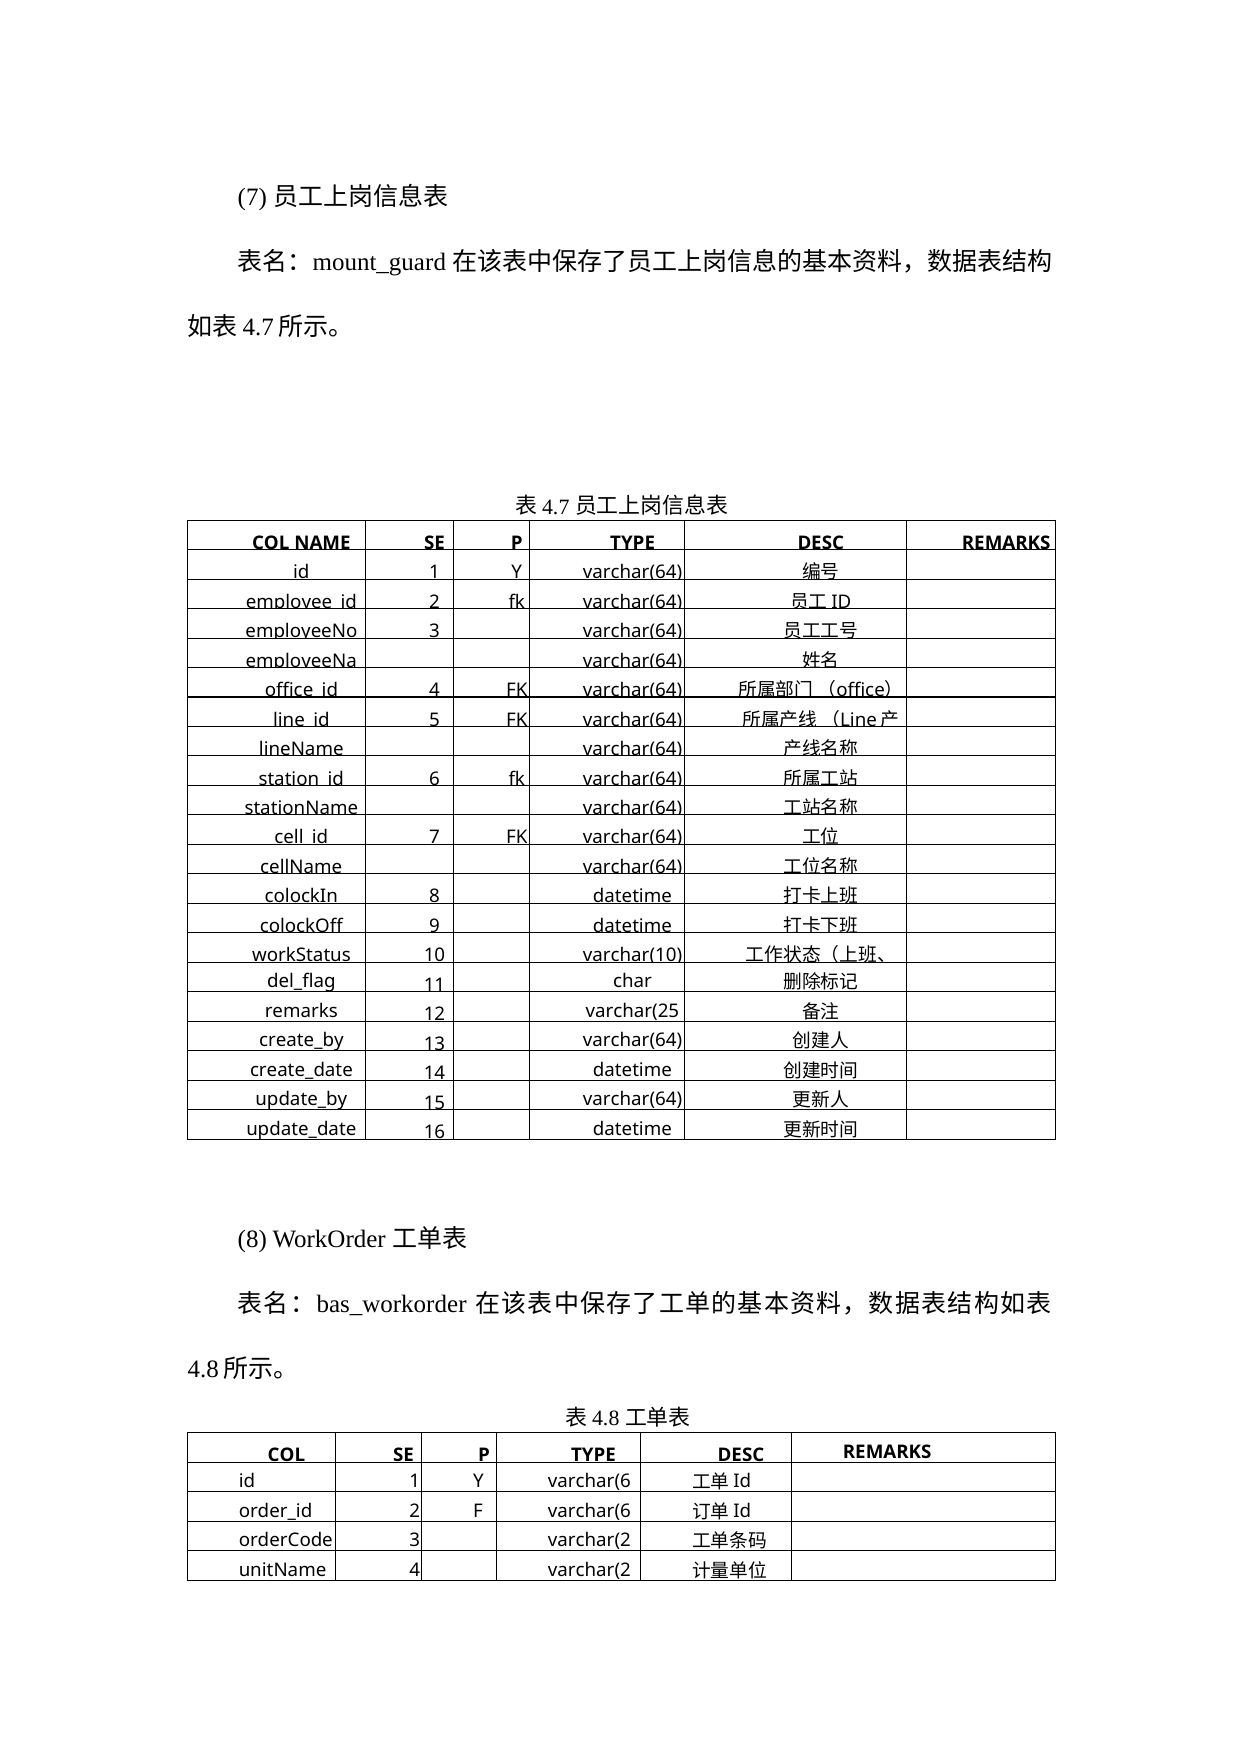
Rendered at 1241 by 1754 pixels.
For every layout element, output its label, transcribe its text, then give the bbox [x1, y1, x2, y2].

table_cell cell_id [188, 815, 365, 844]
table_cell [366, 639, 453, 667]
table_cell varchar(64) [497, 1463, 640, 1491]
table_cell [907, 1081, 1055, 1109]
table_header SEQ [336, 1433, 421, 1462]
table_cell update_date [188, 1110, 365, 1138]
text 表名：mount_guard 在该表中保存了员工上岗信息的基本资料，数据表结构如表4.7所示。 [187, 227, 1053, 357]
table_cell update_by [188, 1081, 365, 1109]
table_cell 12 [366, 992, 453, 1021]
table_header TYPE [497, 1433, 640, 1462]
table_cell datetime [530, 1110, 684, 1138]
table_cell [454, 992, 529, 1021]
table_cell 编号 [685, 550, 906, 578]
table_cell 1 [336, 1463, 421, 1491]
table_cell [454, 963, 529, 991]
table_cell [366, 786, 453, 814]
table_cell colockIn [188, 874, 365, 903]
table_cell 4 [336, 1551, 421, 1579]
text (8) WorkOrder 工单表 [187, 1204, 1053, 1269]
table_cell [792, 1551, 1055, 1579]
table_cell [907, 1110, 1055, 1138]
table_cell line_id [188, 698, 365, 726]
table_cell 所属产线 （Line产线） [685, 698, 906, 726]
table_cell 产线名称 [685, 727, 906, 755]
table_cell varchar(64) [530, 639, 684, 667]
table_cell station_id [188, 756, 365, 785]
table_cell 15 [366, 1081, 453, 1109]
table_cell char [530, 963, 684, 991]
table_cell [907, 639, 1055, 667]
table_cell 5 [366, 698, 453, 726]
text 表名：bas_workorder 在该表中保存了工单的基本资料，数据表结构如表4.8所示。 [187, 1269, 1053, 1399]
table_cell colockOff [188, 904, 365, 932]
table_cell workStatus [188, 933, 365, 962]
table_cell fk [454, 756, 529, 785]
table_cell create_date [188, 1051, 365, 1079]
table_cell [454, 786, 529, 814]
table_cell 备注 [685, 992, 906, 1021]
table_cell employeeName [188, 639, 365, 667]
table_cell FK [454, 815, 529, 844]
table_cell cellName [188, 845, 365, 873]
table_cell varchar(64) [530, 786, 684, 814]
table_cell 6 [366, 756, 453, 785]
table_cell 13 [366, 1022, 453, 1050]
table_cell [454, 1022, 529, 1050]
table_cell remarks [188, 992, 365, 1021]
table_cell 工位 [685, 815, 906, 844]
table_cell 16 [366, 1110, 453, 1138]
table_header DESC [641, 1433, 791, 1462]
table_cell orderCode [188, 1522, 335, 1550]
table_cell Y [454, 550, 529, 578]
table_cell 7 [366, 815, 453, 844]
table_header COL NAME [188, 1433, 335, 1462]
table_cell 员工ID [685, 580, 906, 608]
table_cell 创建时间 [685, 1051, 906, 1079]
table_cell varchar(64) [530, 550, 684, 578]
table_cell datetime [530, 1051, 684, 1079]
table_cell [907, 550, 1055, 578]
table_header COL NAME [188, 521, 365, 549]
table_cell 14 [366, 1051, 453, 1079]
table_cell 删除标记 [685, 963, 906, 991]
table_cell 打卡下班 [685, 904, 906, 932]
table_cell varchar(20) [497, 1522, 640, 1550]
table_cell F [422, 1492, 496, 1521]
table_cell 订单Id [641, 1492, 791, 1521]
table_cell datetime [530, 874, 684, 903]
table_cell employee_id [188, 580, 365, 608]
table_cell varchar(64) [530, 698, 684, 726]
table_cell [907, 1051, 1055, 1079]
table_cell [454, 1051, 529, 1079]
table_cell varchar(64) [530, 1022, 684, 1050]
table_cell [792, 1492, 1055, 1521]
table_cell [454, 933, 529, 962]
table_cell varchar(64) [530, 815, 684, 844]
table_cell varchar(255) [530, 992, 684, 1021]
table_cell 所属工站 [685, 756, 906, 785]
table_cell varchar(64) [530, 845, 684, 873]
table_cell order_id [188, 1492, 335, 1521]
table_cell [454, 727, 529, 755]
table_cell [907, 756, 1055, 785]
table_cell 工单Id [641, 1463, 791, 1491]
table_cell 2 [336, 1492, 421, 1521]
table_cell [792, 1522, 1055, 1550]
table_cell [454, 609, 529, 637]
text 表4.8 工单表 [187, 1399, 1053, 1432]
table_cell [907, 698, 1055, 726]
table_cell datetime [530, 904, 684, 932]
table_cell employeeNo [188, 609, 365, 637]
table_cell [454, 639, 529, 667]
table_cell 更新时间 [685, 1110, 906, 1138]
table_cell 工单条码 [641, 1522, 791, 1550]
table_cell [907, 1022, 1055, 1050]
table_cell FK [454, 668, 529, 696]
table_cell [454, 1110, 529, 1138]
table_cell 10 [366, 933, 453, 962]
table_cell varchar(20) [497, 1551, 640, 1579]
table_cell [454, 845, 529, 873]
table_cell [907, 963, 1055, 991]
table_cell unitName [188, 1551, 335, 1579]
table_cell 所属部门 （office） [685, 668, 906, 696]
table_cell office_id [188, 668, 365, 696]
table_cell [907, 933, 1055, 962]
table_cell [907, 815, 1055, 844]
table_cell 更新人 [685, 1081, 906, 1109]
table_cell [366, 845, 453, 873]
table_cell 2 [366, 580, 453, 608]
table_cell del_flag [188, 963, 365, 991]
table_cell varchar(64) [530, 668, 684, 696]
table_header REMARKS [907, 521, 1055, 549]
table_cell varchar(64) [530, 1081, 684, 1109]
table_header SEQ [366, 521, 453, 549]
table_header DESC [685, 521, 906, 549]
table_cell 1 [366, 550, 453, 578]
table_header PK [454, 521, 529, 549]
table_cell id [188, 1463, 335, 1491]
table_cell [907, 786, 1055, 814]
table_cell [907, 727, 1055, 755]
table_cell 3 [336, 1522, 421, 1550]
table_cell 11 [366, 963, 453, 991]
table_cell varchar(10) [530, 933, 684, 962]
table_cell 工位名称 [685, 845, 906, 873]
table_cell [792, 1463, 1055, 1491]
table_cell varchar(64) [497, 1492, 640, 1521]
table_cell varchar(64) [530, 609, 684, 637]
table_cell [454, 1081, 529, 1109]
table_cell create_by [188, 1022, 365, 1050]
table_cell lineName [188, 727, 365, 755]
table_cell varchar(64) [530, 580, 684, 608]
table_cell [366, 727, 453, 755]
table_cell 工站名称 [685, 786, 906, 814]
text 表4.7 员工上岗信息表 [187, 487, 1053, 519]
table_cell fk [454, 580, 529, 608]
table_cell [454, 904, 529, 932]
table_cell id [188, 550, 365, 578]
table_cell 计量单位 [641, 1551, 791, 1579]
text (7) 员工上岗信息表 [187, 162, 1053, 227]
table_cell 9 [366, 904, 453, 932]
table_cell Y [422, 1463, 496, 1491]
table_cell 姓名 [685, 639, 906, 667]
table_cell varchar(64) [530, 756, 684, 785]
table_cell FK [454, 698, 529, 726]
table_cell [907, 874, 1055, 903]
table_cell [422, 1551, 496, 1579]
table_cell [907, 904, 1055, 932]
table_cell varchar(64) [530, 727, 684, 755]
table_cell [454, 874, 529, 903]
table_header REMARKS [792, 1433, 1055, 1462]
table_cell 3 [366, 609, 453, 637]
table_cell stationName [188, 786, 365, 814]
table_cell [907, 845, 1055, 873]
table_cell 员工工号 [685, 609, 906, 637]
table_cell 创建人 [685, 1022, 906, 1050]
table_cell [907, 609, 1055, 637]
table_cell [907, 668, 1055, 696]
table_cell 4 [366, 668, 453, 696]
table_cell [907, 580, 1055, 608]
table_cell 工作状态（上班、下班） [685, 933, 906, 962]
table_cell 打卡上班 [685, 874, 906, 903]
table_header PK [422, 1433, 496, 1462]
table_cell [422, 1522, 496, 1550]
table_cell 8 [366, 874, 453, 903]
table_cell [907, 992, 1055, 1021]
table_header TYPE [530, 521, 684, 549]
